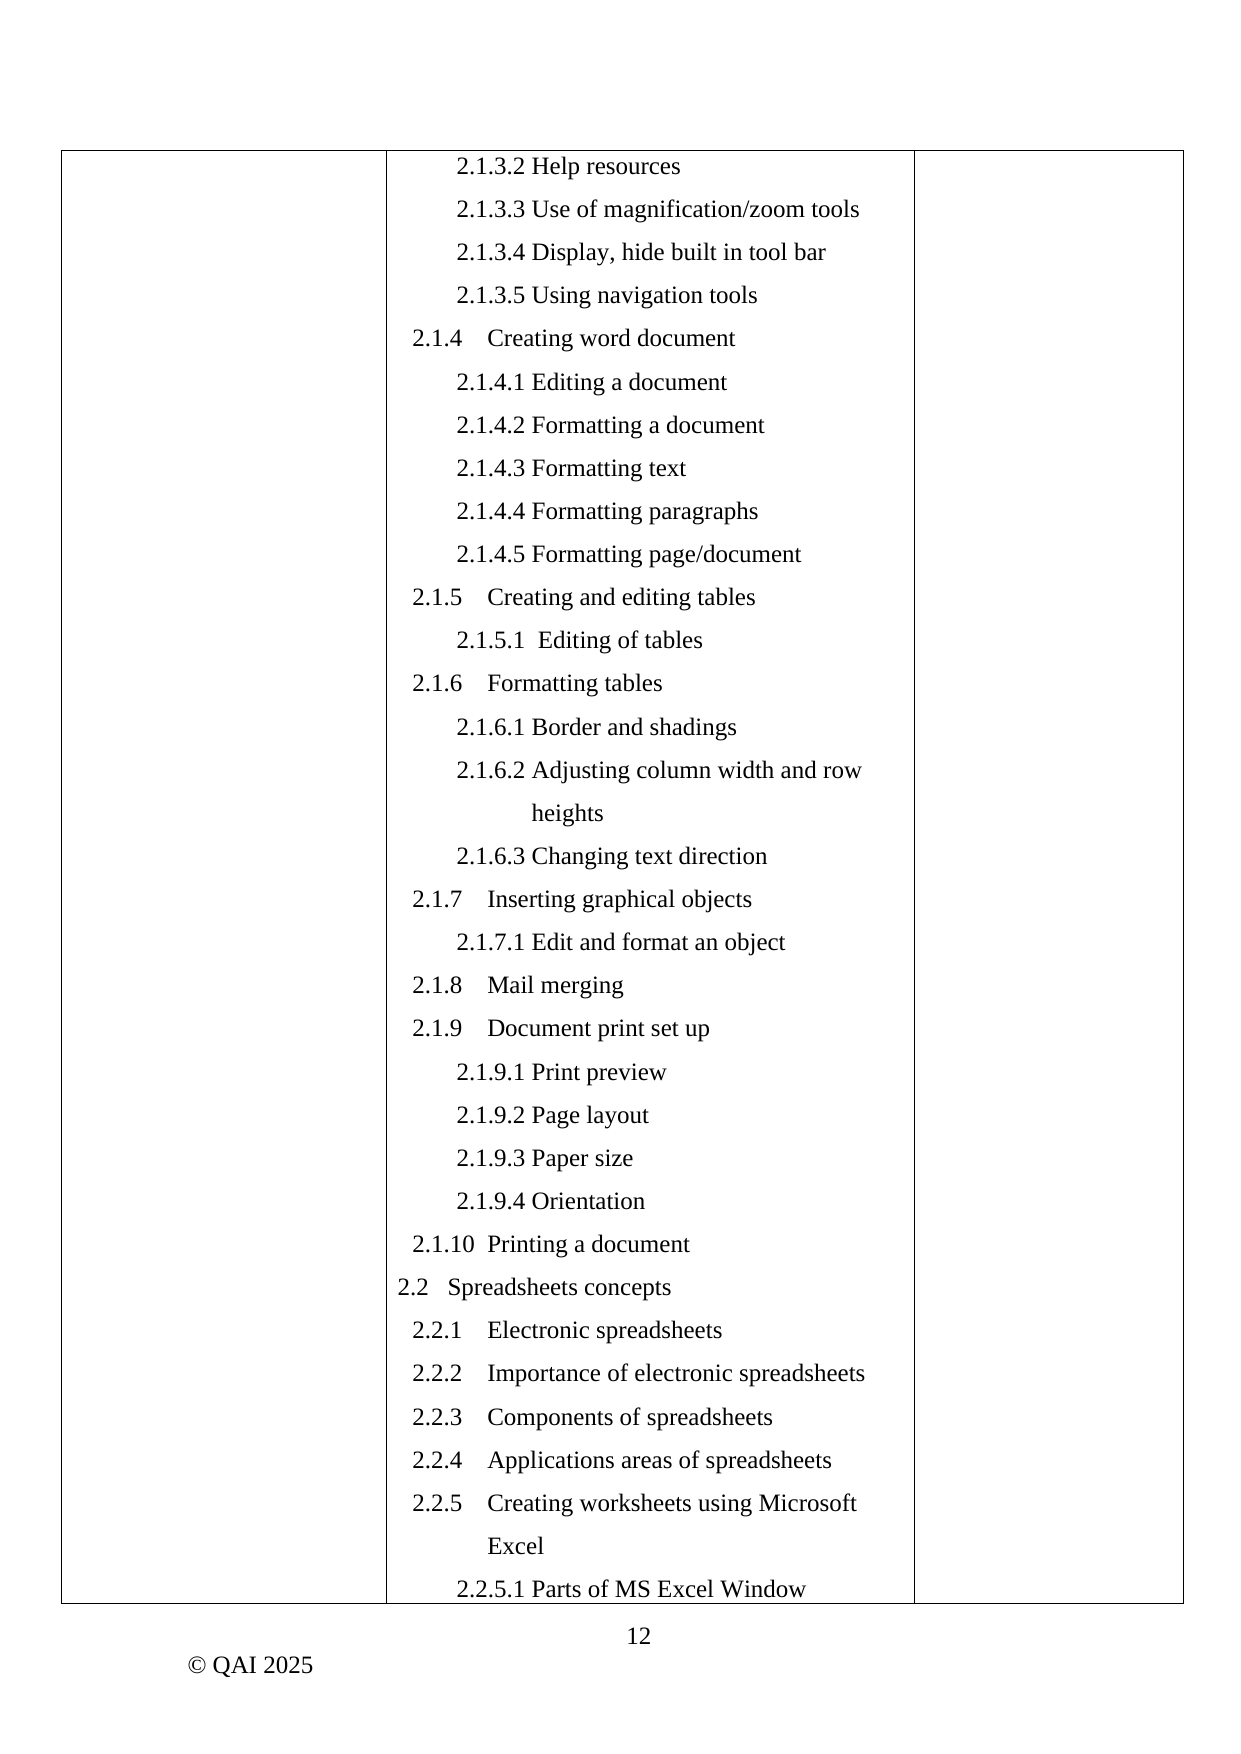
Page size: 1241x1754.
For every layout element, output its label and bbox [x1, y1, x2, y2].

table_cell [62, 151, 386, 1603]
table_cell [915, 151, 1183, 1603]
table_cell [387, 151, 914, 1603]
